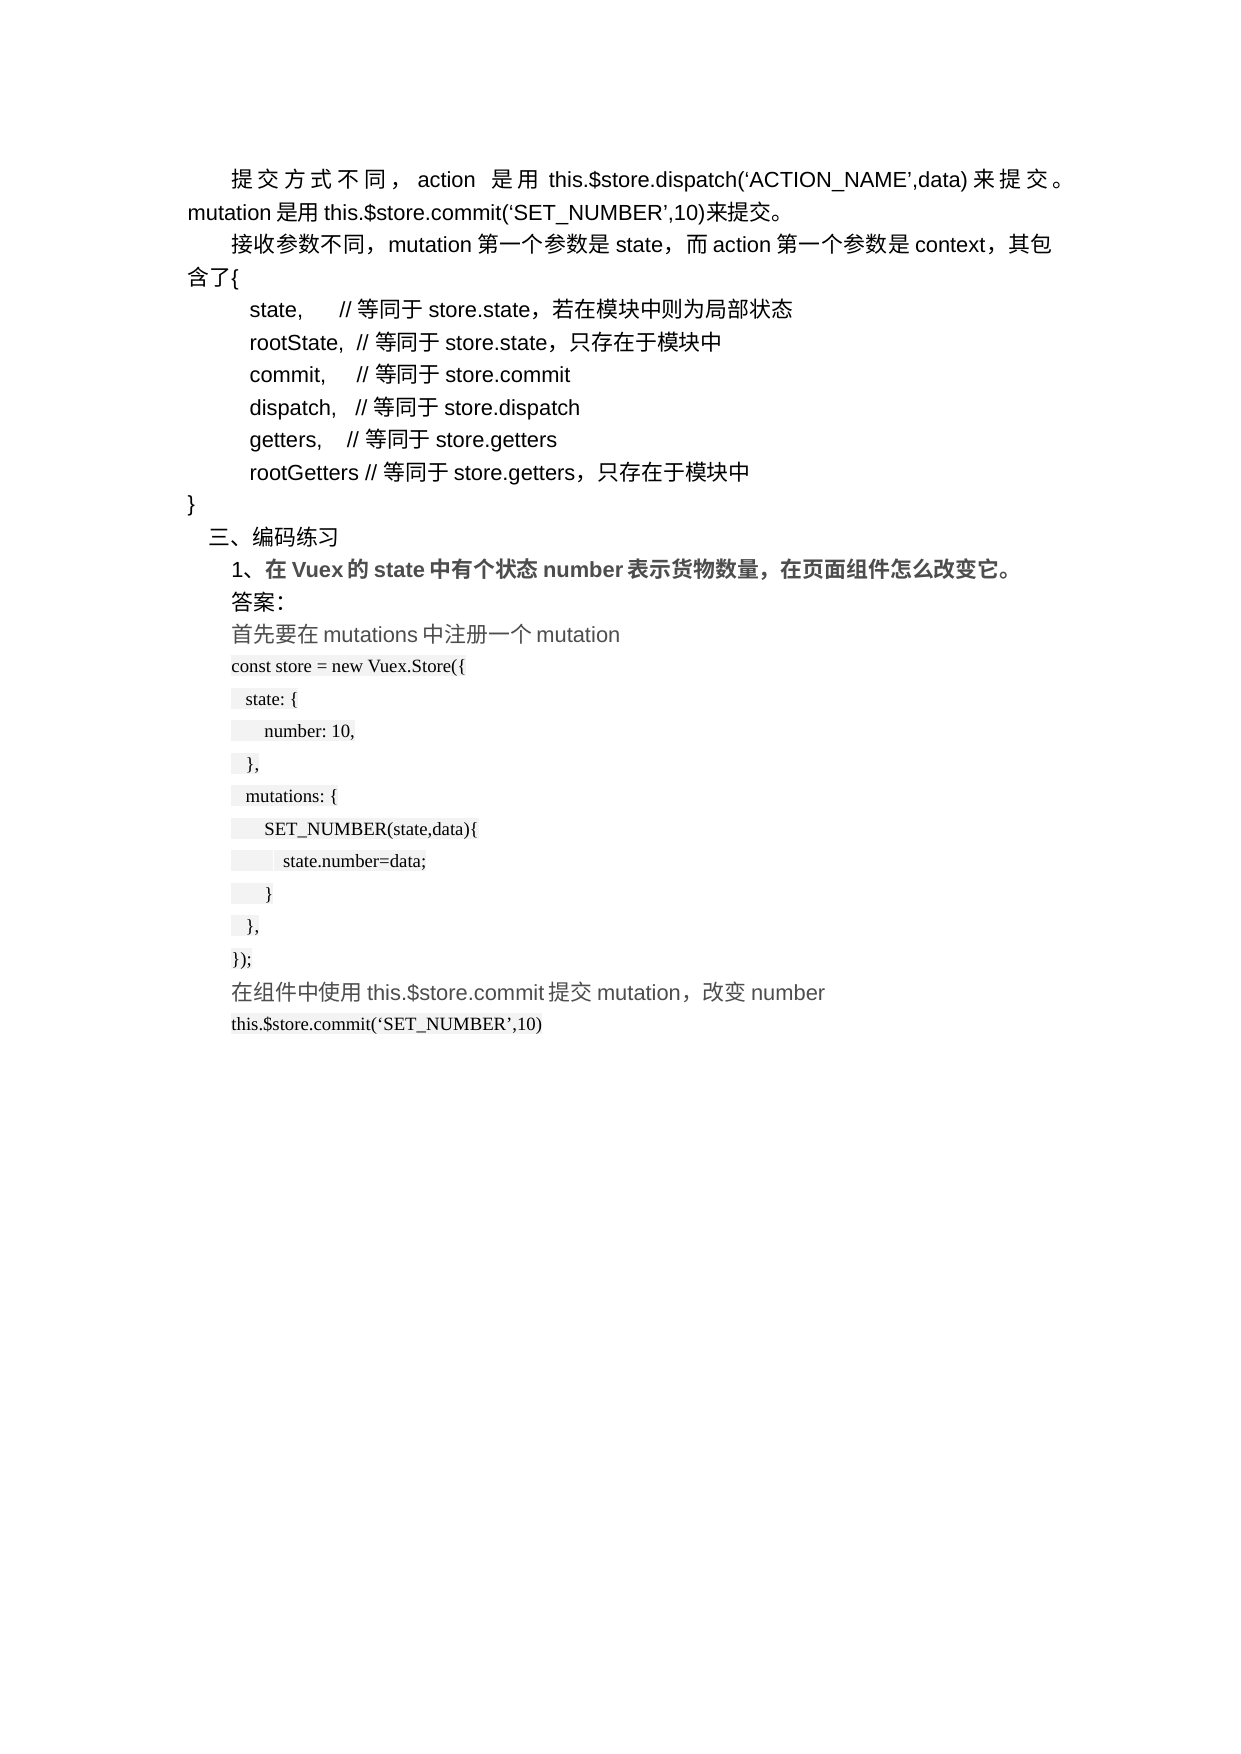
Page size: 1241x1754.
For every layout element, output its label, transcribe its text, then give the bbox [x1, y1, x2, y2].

text 答案： [231, 584, 1053, 617]
text 1、在Vuex的state中有个状态number表示货物数量，在页面组件怎么改变它。 [231, 552, 1053, 584]
text 接收参数不同，mutation第一个参数是state，而action第一个参数是context，其包含了{ [187, 227, 1053, 292]
text 提交方式不同，action 是用this.$store.dispatch(‘ACTION_NAME’,data)来提交。mutation是用this.$store.commit(‘SET_NUMBER’,10)来提交。 [187, 162, 1053, 227]
text rootGetters // 等同于 store.getters，只存在于模块中 [187, 454, 1053, 487]
text getters, // 等同于 store.getters [187, 422, 1053, 454]
text 首先要在mutations中注册一个mutation const store = new Vuex.Store({ state: { number: 10, }, mutations: { SET_NUMBER(state,data){ state.number=data; } }, }); 在组件中使用this.$store.commit提交mutation，改变number this.$store.commit(‘SET_NUMBER’,10) [231, 617, 1053, 1039]
text 三、编码练习 [187, 519, 1053, 552]
text rootState, // 等同于 store.state，只存在于模块中 [187, 324, 1053, 357]
text } [187, 487, 1053, 519]
text state, // 等同于 store.state，若在模块中则为局部状态 [187, 292, 1053, 324]
text dispatch, // 等同于 store.dispatch [187, 389, 1053, 422]
text commit, // 等同于 store.commit [187, 357, 1053, 389]
